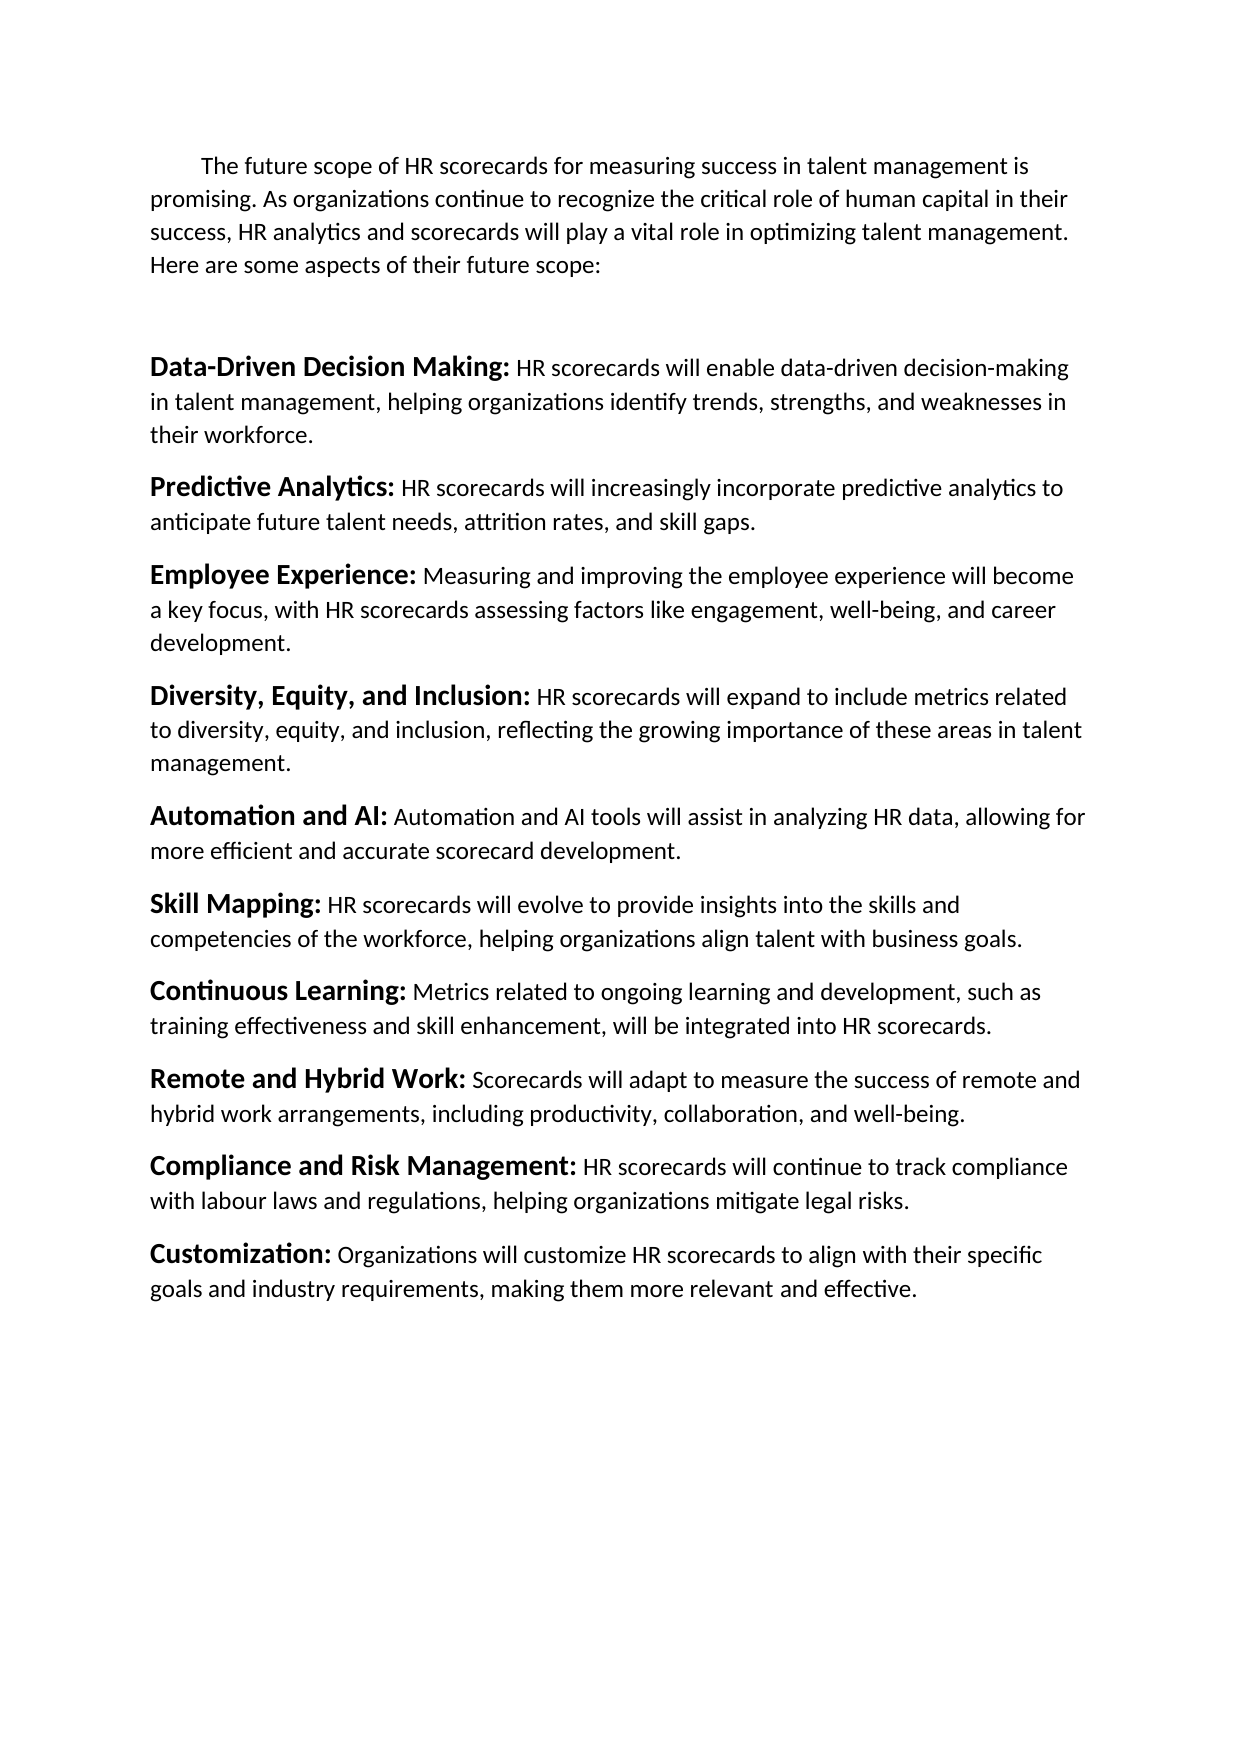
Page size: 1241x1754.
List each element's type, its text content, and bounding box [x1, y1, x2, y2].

text Diversity, Equity, and Inclusion: HR scorecards will expand to include metrics related to diversity, equity, and inclusion, reflecting the growing importance of these areas in talent management. [150, 677, 1090, 778]
text Automation and AI: Automation and AI tools will assist in analyzing HR data, allowing for more efficient and accurate scorecard development. [150, 797, 1090, 866]
text Compliance and Risk Management: HR scorecards will continue to track compliance with labour laws and regulations, helping organizations mitigate legal risks. [150, 1147, 1090, 1216]
text Employee Experience: Measuring and improving the employee experience will become a key focus, with HR scorecards assessing factors like engagement, well-being, and career development. [150, 556, 1090, 657]
text Continuous Learning: Metrics related to ongoing learning and development, such as training effectiveness and skill enhancement, will be integrated into HR scorecards. [150, 972, 1090, 1041]
text The future scope of HR scorecards for measuring success in talent management is promising. As organizations continue to recognize the critical role of human capital in their success, HR analytics and scorecards will play a vital role in optimizing talent management. Here are some aspects of their future scope: [150, 150, 1090, 279]
text Predictive Analytics: HR scorecards will increasingly incorporate predictive analytics to anticipate future talent needs, attrition rates, and skill gaps. [150, 468, 1090, 537]
text Customization: Organizations will customize HR scorecards to align with their specific goals and industry requirements, making them more relevant and effective. [150, 1235, 1090, 1304]
text Remote and Hybrid Work: Scorecards will adapt to measure the success of remote and hybrid work arrangements, including productivity, collaboration, and well-being. [150, 1060, 1090, 1128]
text Data-Driven Decision Making: HR scorecards will enable data-driven decision-making in talent management, helping organizations identify trends, strengths, and weaknesses in their workforce. [150, 348, 1090, 449]
text Skill Mapping: HR scorecards will evolve to provide insights into the skills and competencies of the workforce, helping organizations align talent with business goals. [150, 885, 1090, 953]
